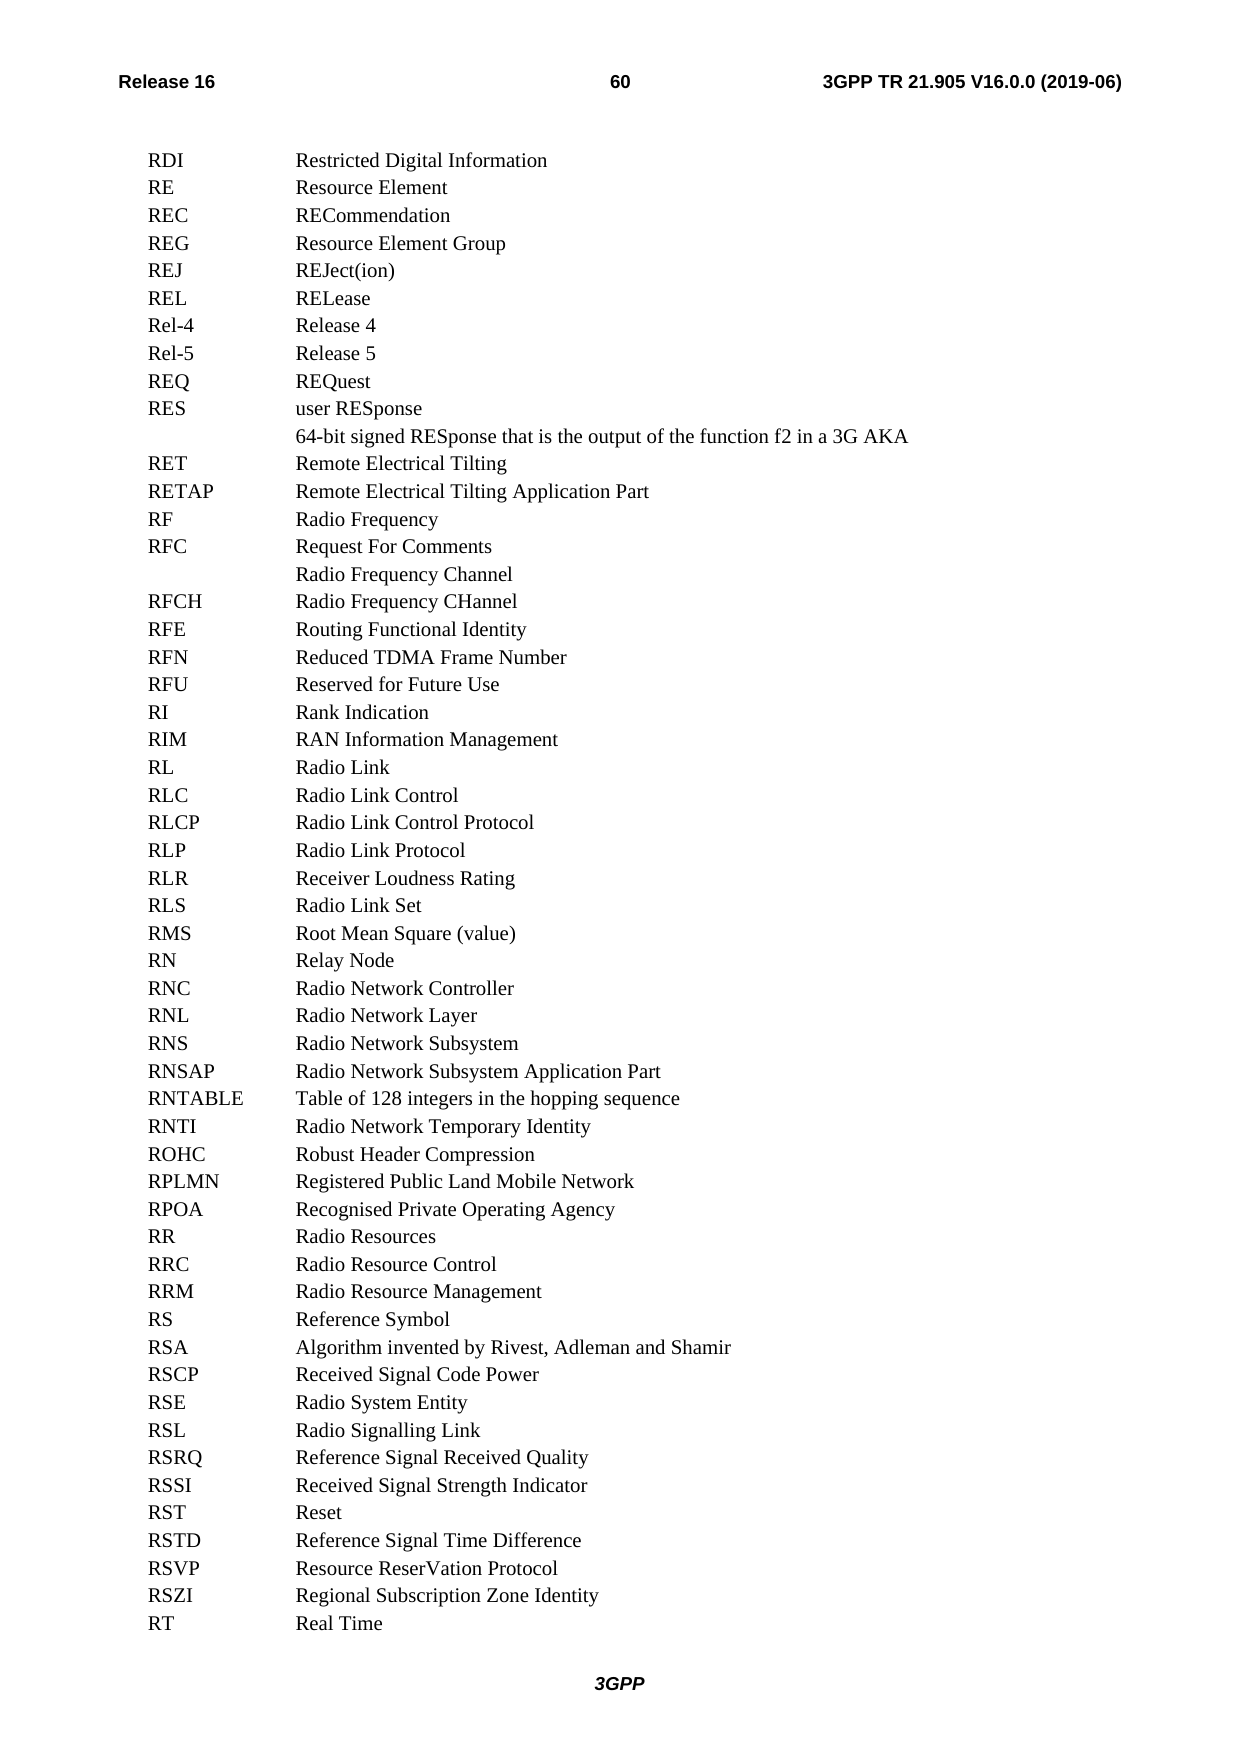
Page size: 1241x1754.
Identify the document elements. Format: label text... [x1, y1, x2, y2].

text RFU Reserved for Future Use [148, 672, 1122, 696]
text RR Radio Resources [148, 1224, 1122, 1248]
text Rel-4 Release 4 [148, 313, 1122, 337]
text Algorithm invented by Rivest, Adleman and Shamir [148, 1335, 1122, 1359]
text RNTI Radio Network Temporary Identity [148, 1114, 1122, 1138]
text RNS Radio Network Subsystem [148, 1031, 1122, 1055]
text Restricted Digital Information [148, 148, 1122, 172]
text RRM Radio Resource Management [148, 1279, 1122, 1303]
text RSL Radio Signalling Link [148, 1417, 1122, 1442]
text Reset [148, 1500, 1122, 1524]
text RN Relay Node [148, 948, 1122, 972]
text RNL Radio Network Layer [148, 1003, 1122, 1027]
text Radio System Entity [148, 1390, 1122, 1414]
text RSSI Received Signal Strength Indicator [148, 1473, 1122, 1497]
text REC RECommendation [148, 203, 1122, 227]
text RE Resource Element [148, 175, 1122, 199]
text Radio Resource Control [148, 1252, 1122, 1276]
text RT Real Time [148, 1611, 1122, 1635]
text Radio Frequency Channel [148, 562, 1122, 586]
text RSCP Received Signal Code Power [148, 1362, 1122, 1386]
text Rel-5 Release 5 [148, 341, 1122, 365]
text RI Rank Indication [148, 700, 1122, 724]
text user RESponse [148, 396, 1122, 420]
text RNSAP Radio Network Subsystem Application Part [148, 1059, 1122, 1083]
text REJ REJect(ion) [148, 258, 1122, 282]
text RLC Radio Link Control [148, 783, 1122, 807]
text RET Remote Electrical Tilting [148, 451, 1122, 475]
text RS Reference Symbol [148, 1307, 1122, 1331]
text REQ REQuest [148, 368, 1122, 393]
text RMS Root Mean Square (value) [148, 921, 1122, 945]
text 64-bit signed RESponse that is the output of the function f2 in a 3G AKA [148, 424, 1122, 448]
text RPLMN Registered Public Land Mobile Network [148, 1169, 1122, 1193]
text RF Radio Frequency [148, 507, 1122, 531]
text RSZI Regional Subscription Zone Identity [148, 1583, 1122, 1607]
text RSTD Reference Signal Time Difference [148, 1528, 1122, 1552]
text ROHC Robust Header Compression [148, 1141, 1122, 1166]
text RLR Receiver Loudness Rating [148, 865, 1122, 889]
text RLCP Radio Link Control Protocol [148, 810, 1122, 834]
text Resource Element Group [148, 231, 1122, 254]
text RFE Routing Functional Identity [148, 617, 1122, 641]
text RETAP Remote Electrical Tilting Application Part [148, 479, 1122, 503]
text RNTABLE Table of 128 integers in the hopping sequence [148, 1086, 1122, 1110]
text RSVP Resource ReserVation Protocol [148, 1556, 1122, 1579]
text RIM RAN Information Management [148, 727, 1122, 751]
text RLS Radio Link Set [148, 893, 1122, 917]
text RPOA Recognised Private Operating Agency [148, 1197, 1122, 1221]
text REL RELease [148, 286, 1122, 310]
text RSRQ Reference Signal Received Quality [148, 1445, 1122, 1469]
text RFC Request For Comments [148, 534, 1122, 558]
text RL Radio Link [148, 755, 1122, 779]
text RLP Radio Link Protocol [148, 838, 1122, 862]
text RFCH Radio Frequency CHannel [148, 589, 1122, 613]
text RNC Radio Network Controller [148, 976, 1122, 1000]
text RFN Reduced TDMA Frame Number [148, 644, 1122, 669]
